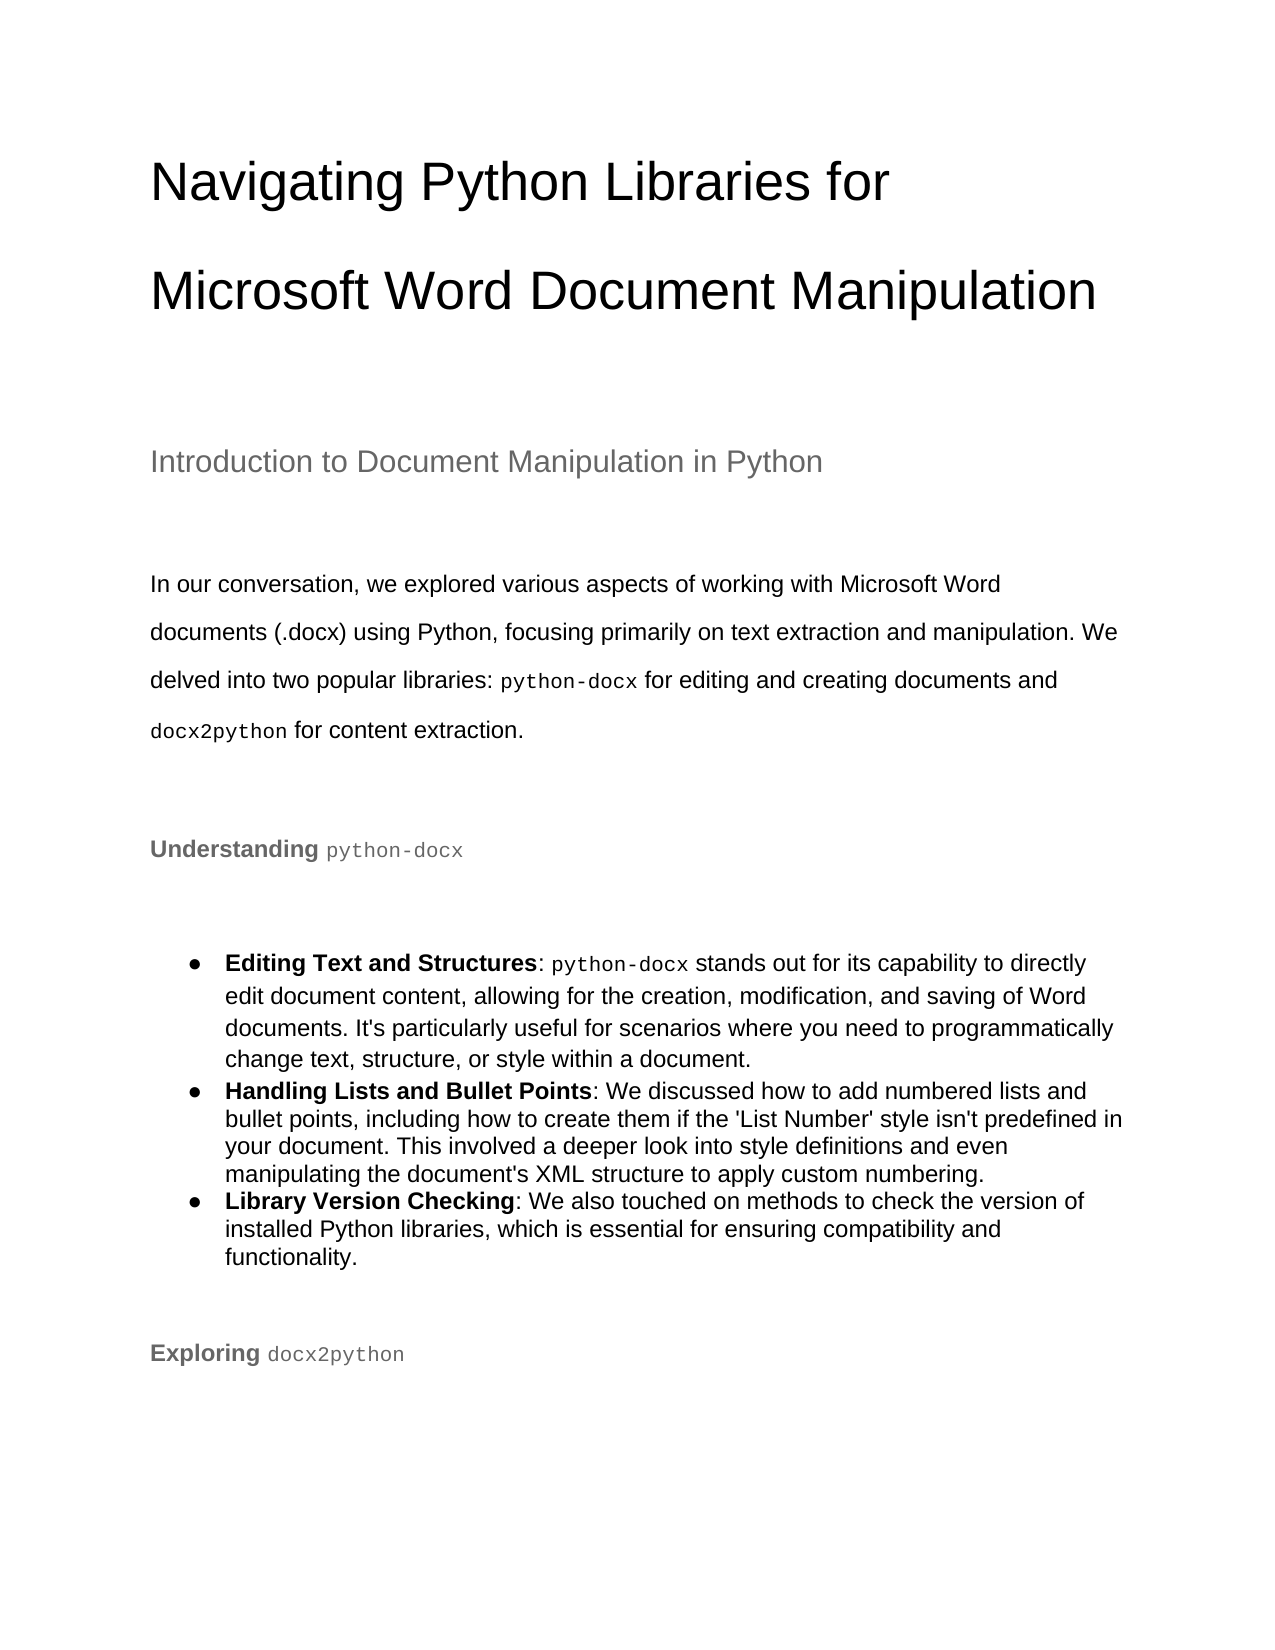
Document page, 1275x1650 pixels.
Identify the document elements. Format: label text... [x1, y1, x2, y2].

title Navigating Python Libraries for Microsoft Word Document Manipulation [150, 150, 1125, 321]
text In our conversation, we explored various aspects of working with Microsoft Word documents (.docx) using Python, focusing primarily on text extraction and manipulation. We delved into two popular libraries: python-docx for editing and creating documents and docx2python for content extraction. [150, 570, 1125, 744]
subtitle Understanding python-docx [150, 835, 1125, 864]
list Handling Lists and Bullet Points: We discussed how to add numbered lists and bullet points, including how to create them if the 'List Number' style isn't predefined in your document. This involved a deeper look into style definitions and even manipulating the document's XML structure to apply custom numbering. [187, 1077, 1125, 1187]
subtitle Exploring docx2python [150, 1339, 1125, 1368]
list Editing Text and Structures: python-docx stands out for its capability to directly edit document content, allowing for the creation, modification, and saving of Word documents. It's particularly useful for scenarios where you need to programmatically change text, structure, or style within a document. [187, 949, 1125, 1073]
subtitle Introduction to Document Manipulation in Python [150, 443, 1125, 479]
list Library Version Checking: We also touched on methods to check the version of installed Python libraries, which is essential for ensuring compatibility and functionality. [187, 1187, 1125, 1270]
